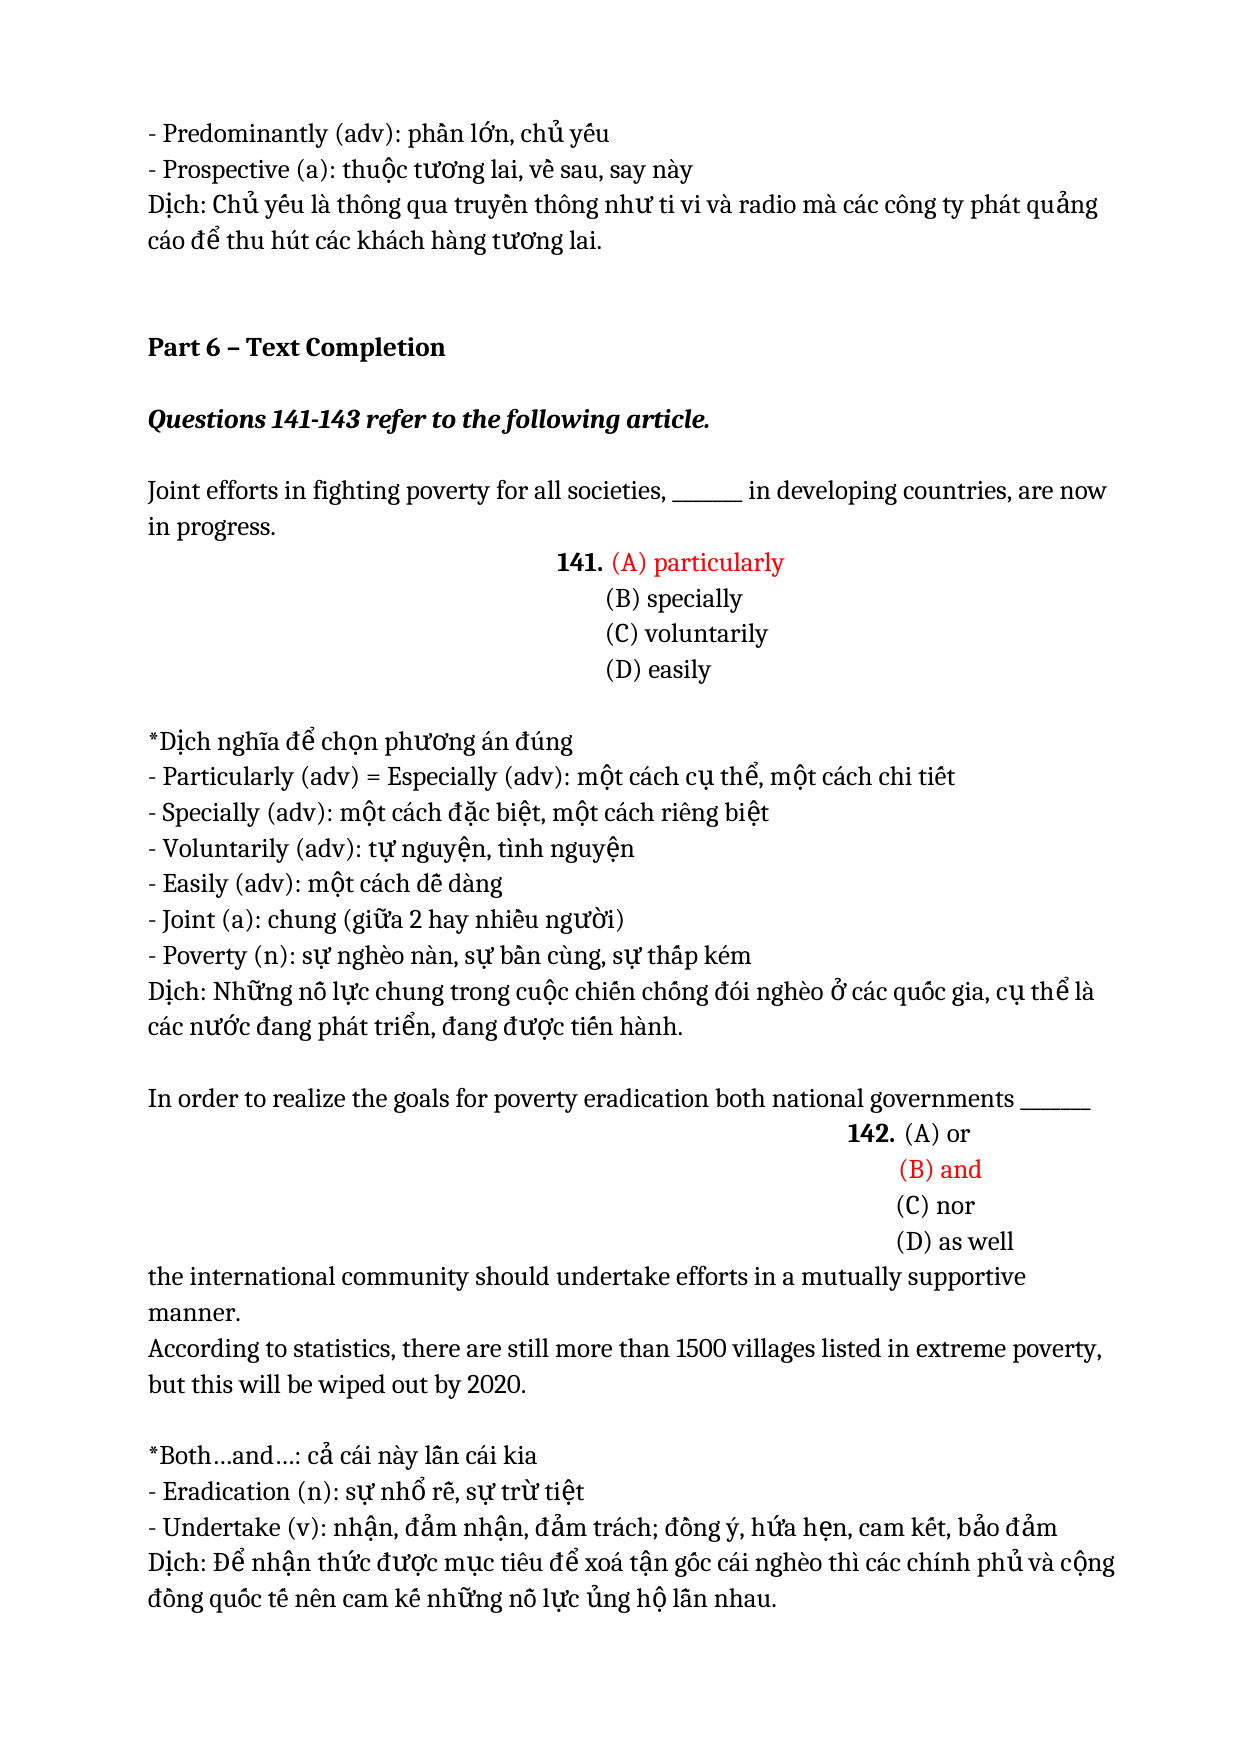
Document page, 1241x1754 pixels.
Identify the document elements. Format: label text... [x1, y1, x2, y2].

text - Joint (a): chung (giữa 2 hay nhiều người) [148, 904, 1122, 935]
text Dịch: Chủ yếu là thông qua truyền thông như ti vi và radio mà các công ty phát quảng cáo để thu hút các khách hàng tương lai. [148, 189, 1122, 256]
text *Dịch nghĩa để chọn phương án đúng [148, 726, 1122, 757]
text - Prospective (a): thuộc tương lai, về sau, say này [148, 154, 1122, 185]
text *Both…and…: cả cái này lẫn cái kia [148, 1440, 1122, 1471]
text Questions 141-143 refer to the following article. [148, 404, 1122, 435]
text In order to realize the goals for poverty eradication both national governments _______ 142. (A) or (B) and (C) nor (D) as well the international community should undertake efforts in a mutually supportive manner. According to statistics, there are still more than 1500 villages listed in extreme poverty, but this will be wiped out by 2020. [148, 1047, 1122, 1400]
text - Eradication (n): sự nhổ rễ, sự trừ tiệt [148, 1476, 1122, 1507]
text Joint efforts in fighting poverty for all societies, _______ in developing countries, are now in progress. 141. (A) particularly (B) specially (C) voluntarily (D) easily [148, 440, 1122, 685]
text Part 6 – Text Completion [148, 332, 1122, 364]
text Dịch: Những nỗ lực chung trong cuộc chiến chống đói nghèo ở các quốc gia, cụ thể là các nước đang phát triển, đang được tiến hành. [148, 976, 1122, 1042]
text - Voluntarily (adv): tự nguyện, tình nguyện [148, 833, 1122, 864]
text - Undertake (v): nhận, đảm nhận, đảm trách; đồng ý, hứa hẹn, cam kết, bảo đảm [148, 1512, 1122, 1543]
text - Poverty (n): sự nghèo nàn, sự bần cùng, sự thấp kém [148, 940, 1122, 971]
text - Easily (adv): một cách dễ dàng [148, 868, 1122, 899]
text Dịch: Để nhận thức được mục tiêu để xoá tận gốc cái nghèo thì các chính phủ và cộng đồng quốc tế nên cam kế những nỗ lực ủng hộ lẫn nhau. [148, 1547, 1122, 1614]
text - Particularly (adv) = Especially (adv): một cách cụ thể, một cách chi tiết [148, 761, 1122, 792]
text - Specially (adv): một cách đặc biệt, một cách riêng biệt [148, 797, 1122, 828]
text - Predominantly (adv): phần lớn, chủ yếu [148, 118, 1122, 149]
